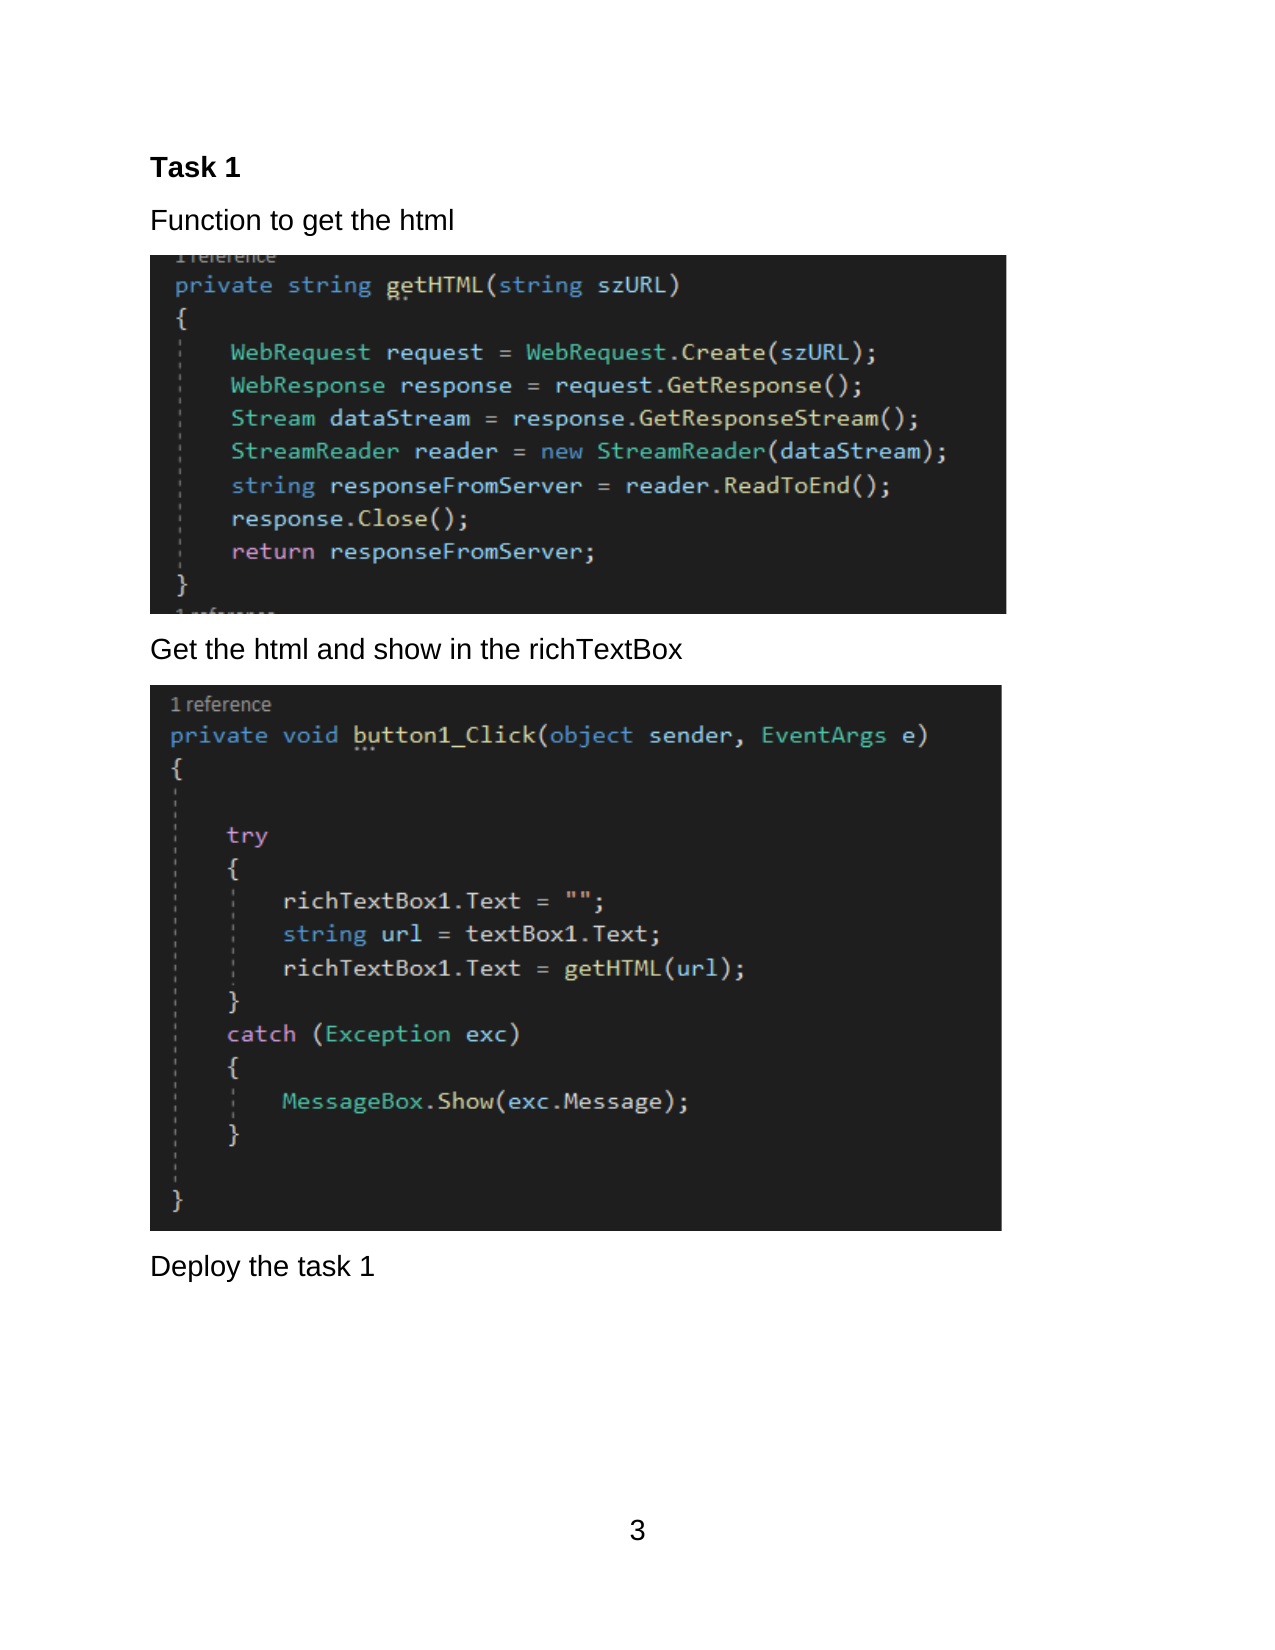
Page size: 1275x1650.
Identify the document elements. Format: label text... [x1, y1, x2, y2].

picture [150, 255, 1007, 614]
text Function to get the html [150, 203, 1125, 236]
picture [150, 685, 1002, 1231]
text Task 1 [150, 150, 1125, 183]
text Deploy the task 1 [150, 1249, 1125, 1283]
text Get the html and show in the richTextBox [150, 632, 1125, 666]
